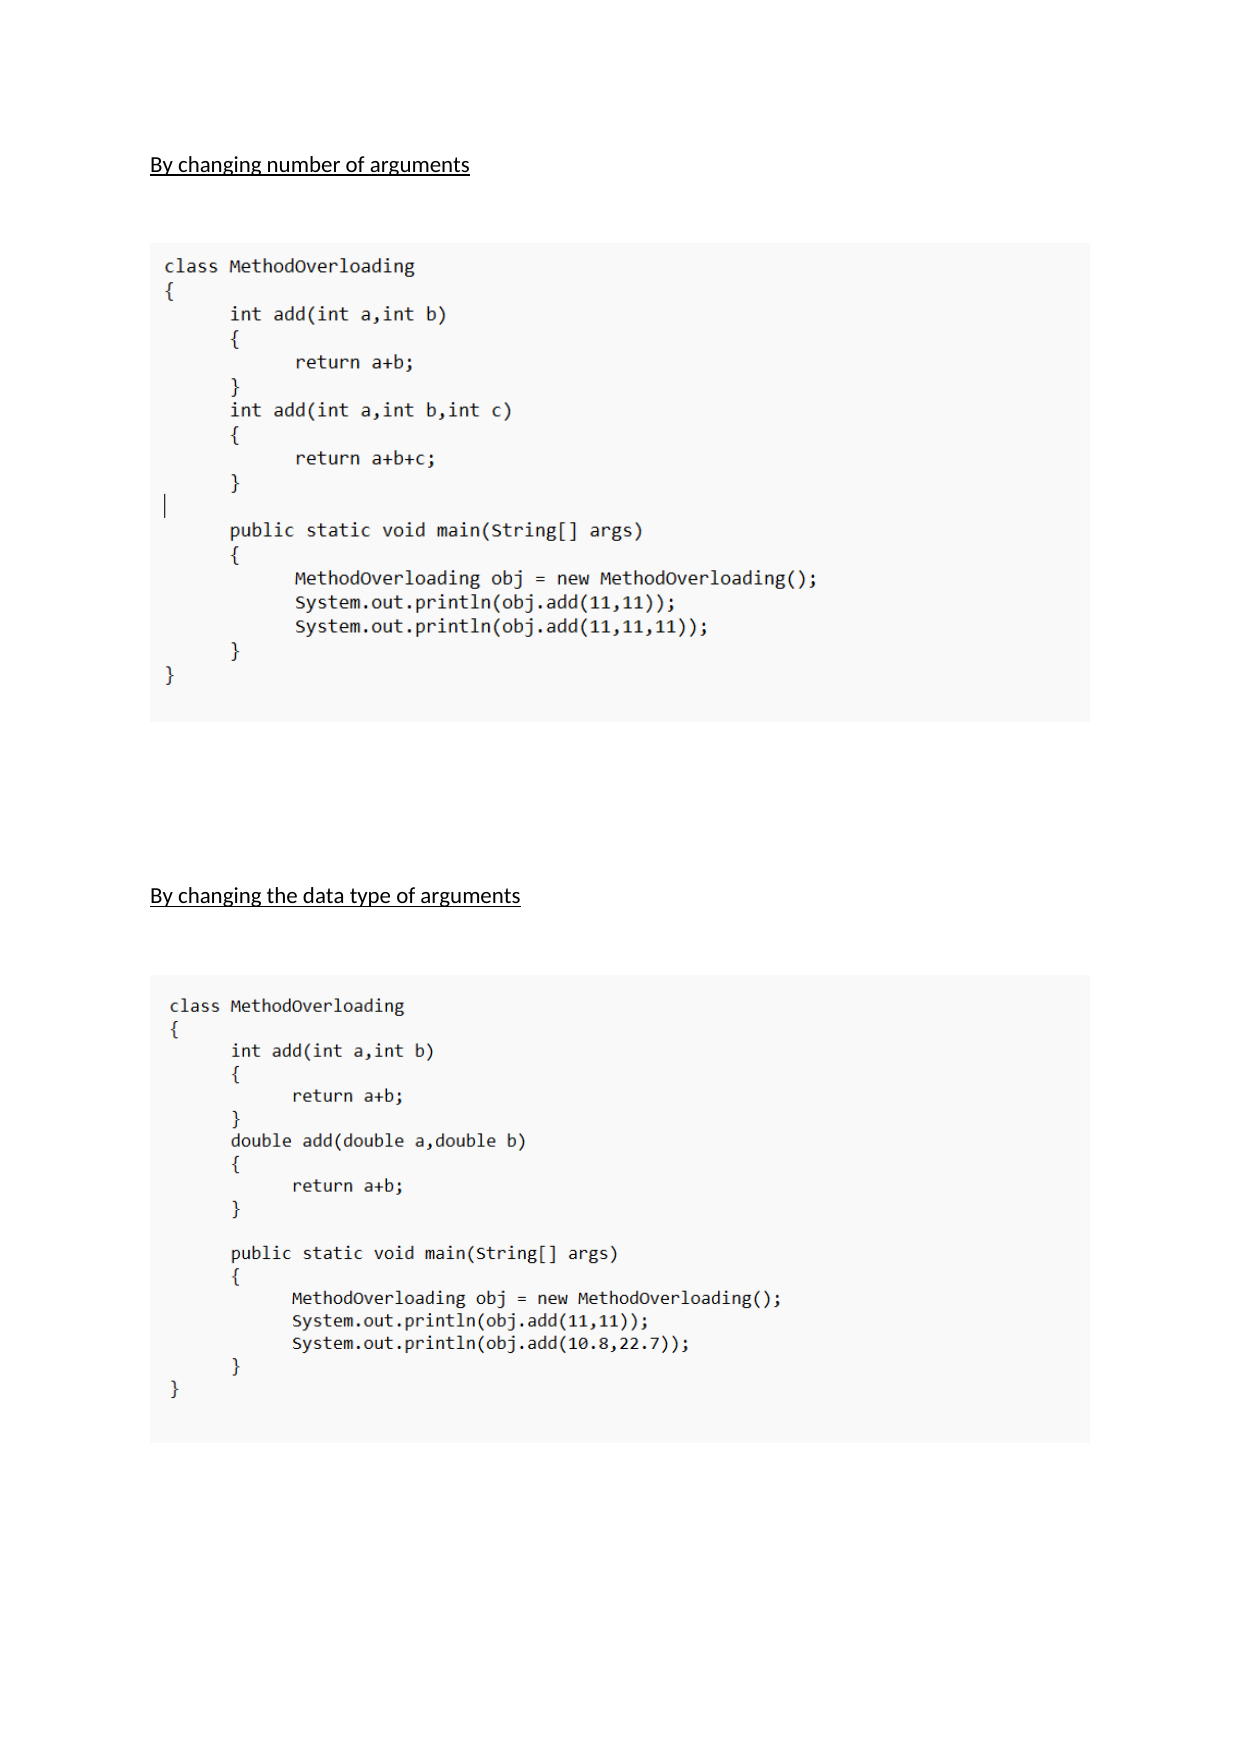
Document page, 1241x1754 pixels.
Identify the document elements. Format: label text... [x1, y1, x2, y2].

picture [150, 975, 1091, 1443]
text By changing number of arguments [150, 150, 1090, 178]
picture [150, 243, 1091, 722]
text By changing the data type of arguments [150, 881, 1090, 909]
